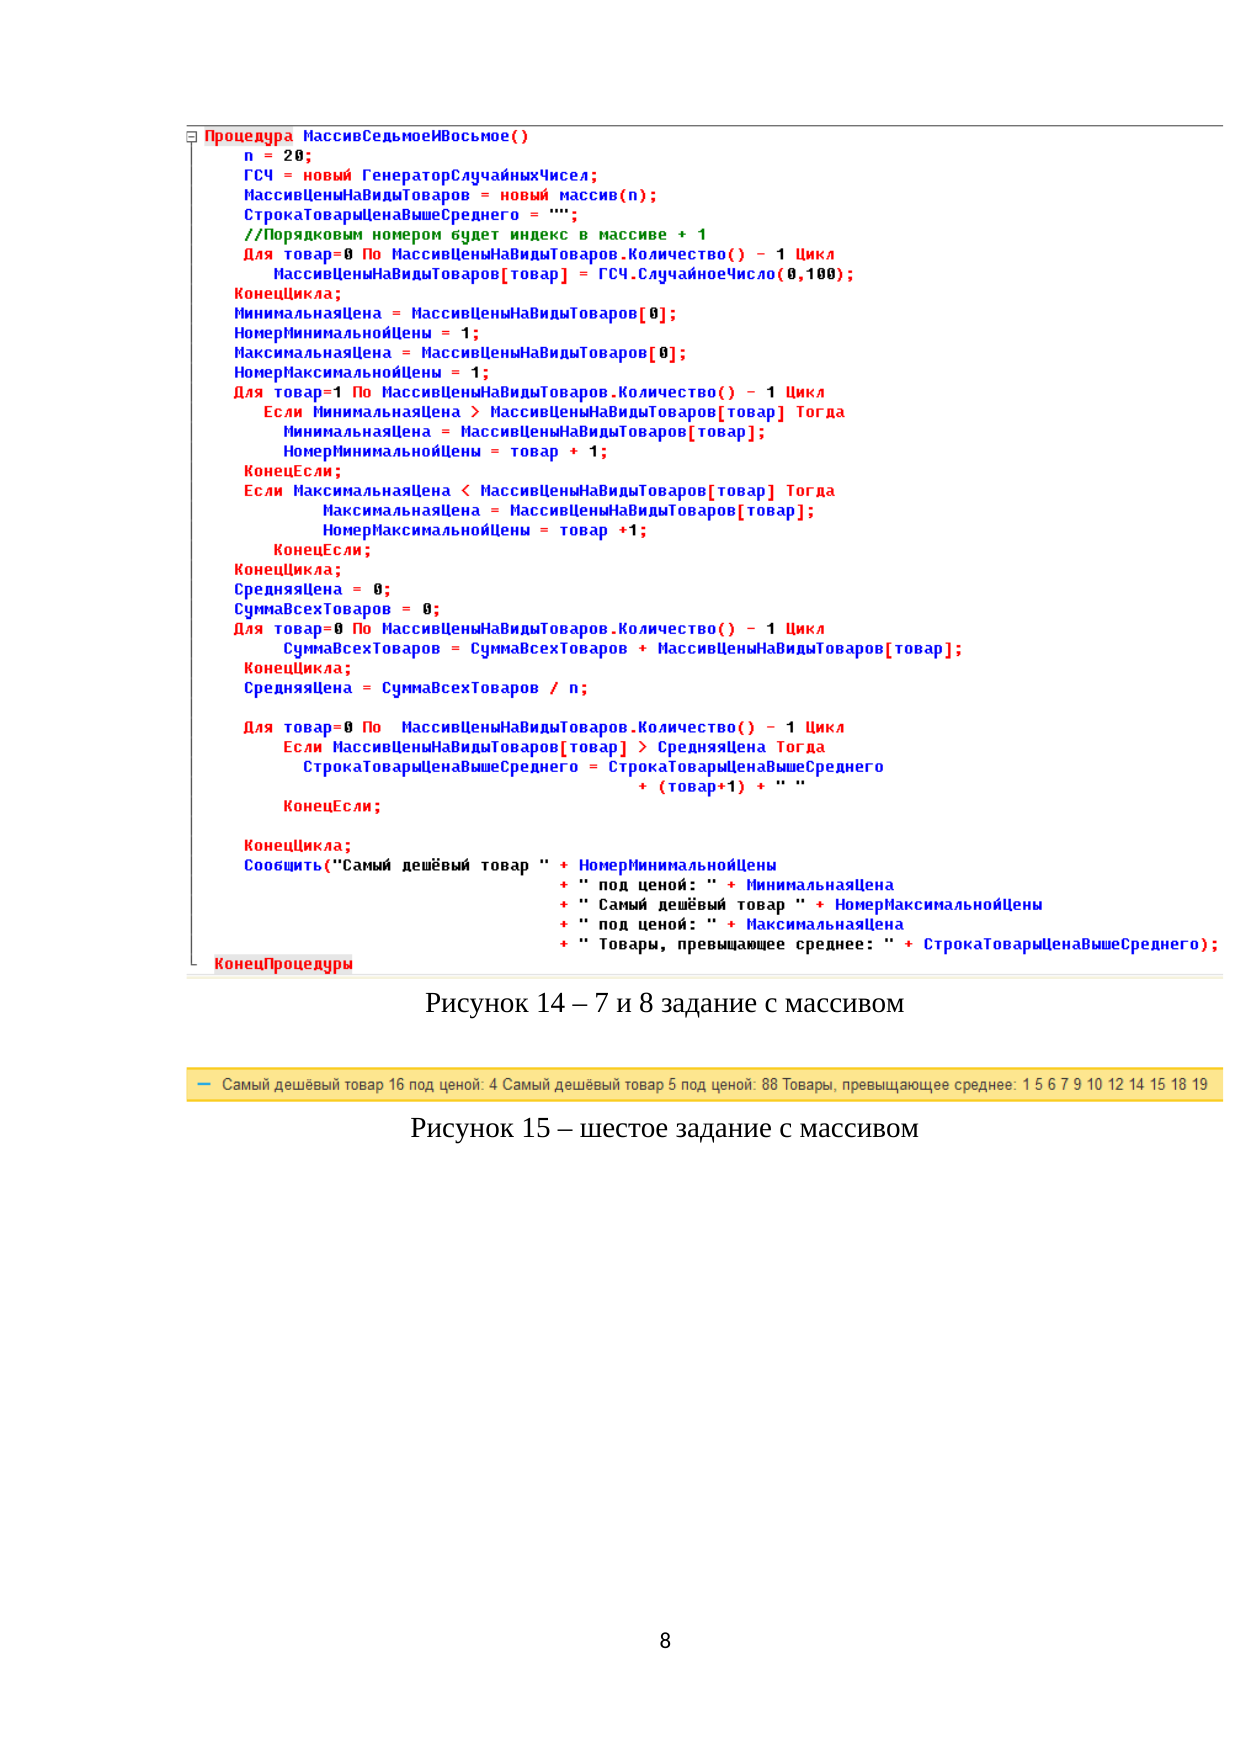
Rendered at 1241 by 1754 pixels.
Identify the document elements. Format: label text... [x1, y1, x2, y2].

text Рисунок 15 – шестое задание с массивом [187, 1110, 1142, 1143]
picture [186, 1065, 1224, 1103]
picture [186, 125, 1224, 979]
text Рисунок 14 – 7 и 8 задание с массивом [187, 985, 1142, 1018]
